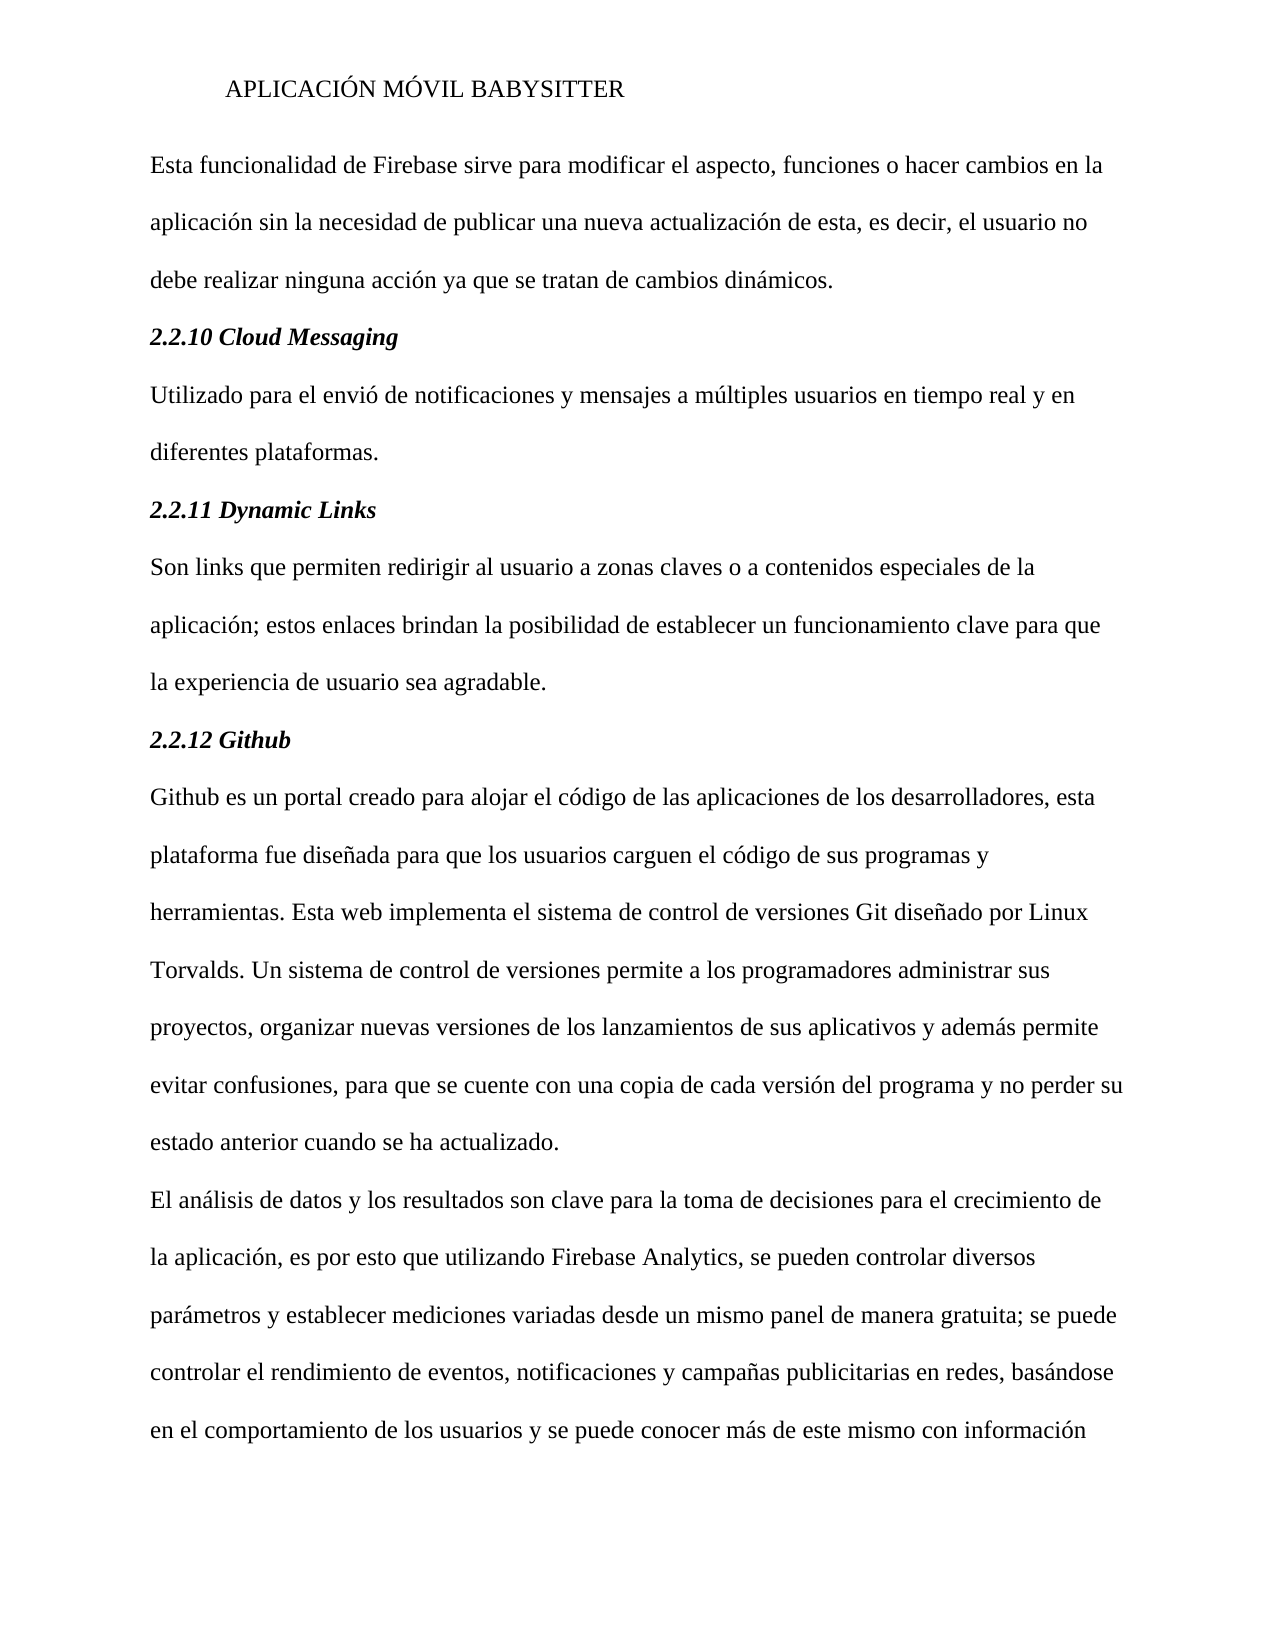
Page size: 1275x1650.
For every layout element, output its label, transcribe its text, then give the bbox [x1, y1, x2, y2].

text 2.2.11 Dynamic Links [150, 495, 1125, 524]
text Github es un portal creado para alojar el código de las aplicaciones de los desarrolladores, esta plataforma fue diseñada para que los usuarios carguen el código de sus programas y herramientas. Esta web implementa el sistema de control de versiones Git diseñado por Linux Torvalds. Un sistema de control de versiones permite a los programadores administrar sus proyectos, organizar nuevas versiones de los lanzamientos de sus aplicativos y además permite evitar confusiones, para que se cuente con una copia de cada versión del programa y no perder su estado anterior cuando se ha actualizado. [150, 782, 1125, 1156]
text Esta funcionalidad de Firebase sirve para modificar el aspecto, funciones o hacer cambios en la aplicación sin la necesidad de publicar una nueva actualización de esta, es decir, el usuario no debe realizar ninguna acción ya que se tratan de cambios dinámicos. [150, 150, 1125, 294]
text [150, 1185, 1125, 1444]
text Utilizado para el envió de notificaciones y mensajes a múltiples usuarios en tiempo real y en diferentes plataformas. [150, 380, 1125, 466]
text 2.2.10 Cloud Messaging [150, 322, 1125, 351]
text 2.2.12 Github [150, 725, 1125, 754]
text Son links que permiten redirigir al usuario a zonas claves o a contenidos especiales de la aplicación; estos enlaces brindan la posibilidad de establecer un funcionamiento clave para que la experiencia de usuario sea agradable. [150, 552, 1125, 696]
